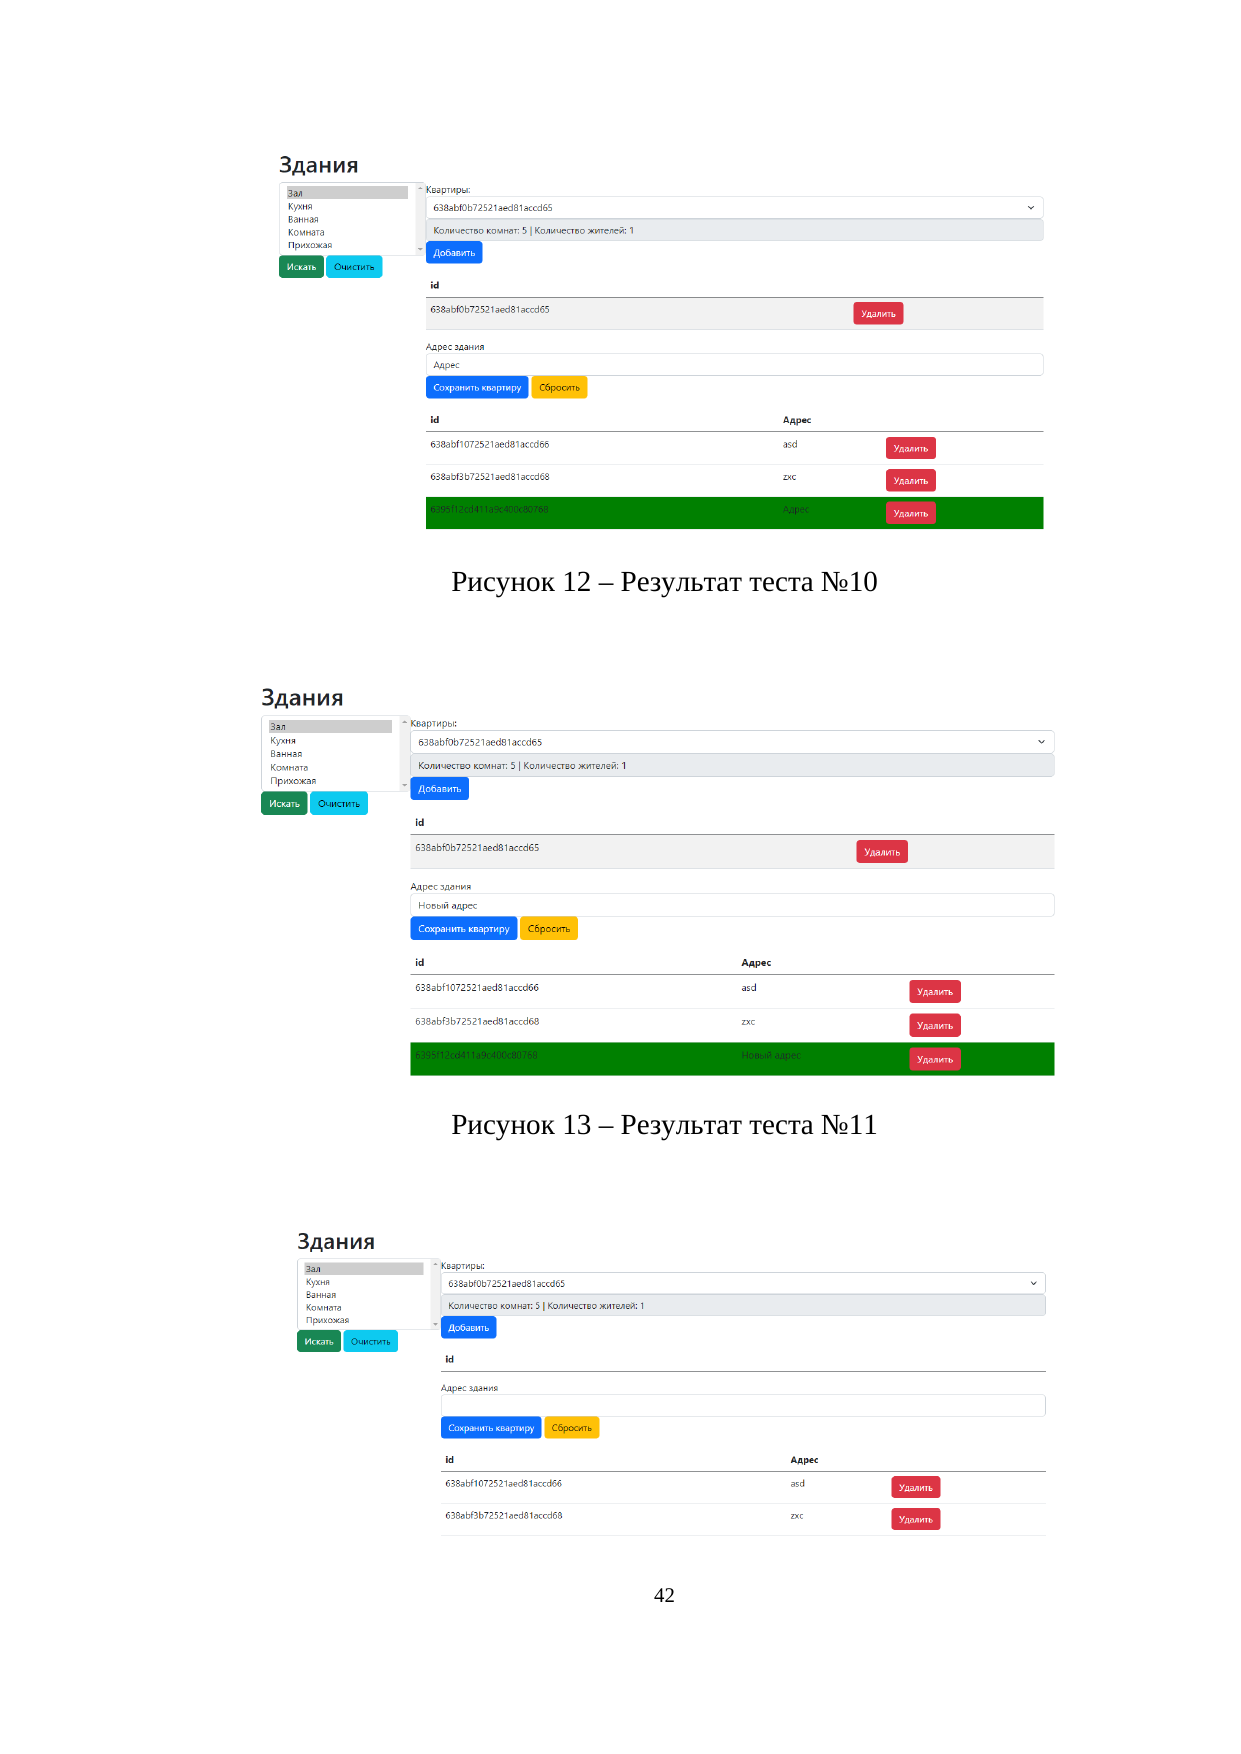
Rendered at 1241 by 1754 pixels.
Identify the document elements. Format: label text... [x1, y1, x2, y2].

picture [280, 1225, 1049, 1542]
text Рисунок 13 – Результат теста №11 [177, 1107, 1152, 1141]
text Рисунок 12 – Результат теста №10 [177, 564, 1152, 597]
picture [267, 148, 1062, 538]
picture [259, 682, 1070, 1082]
